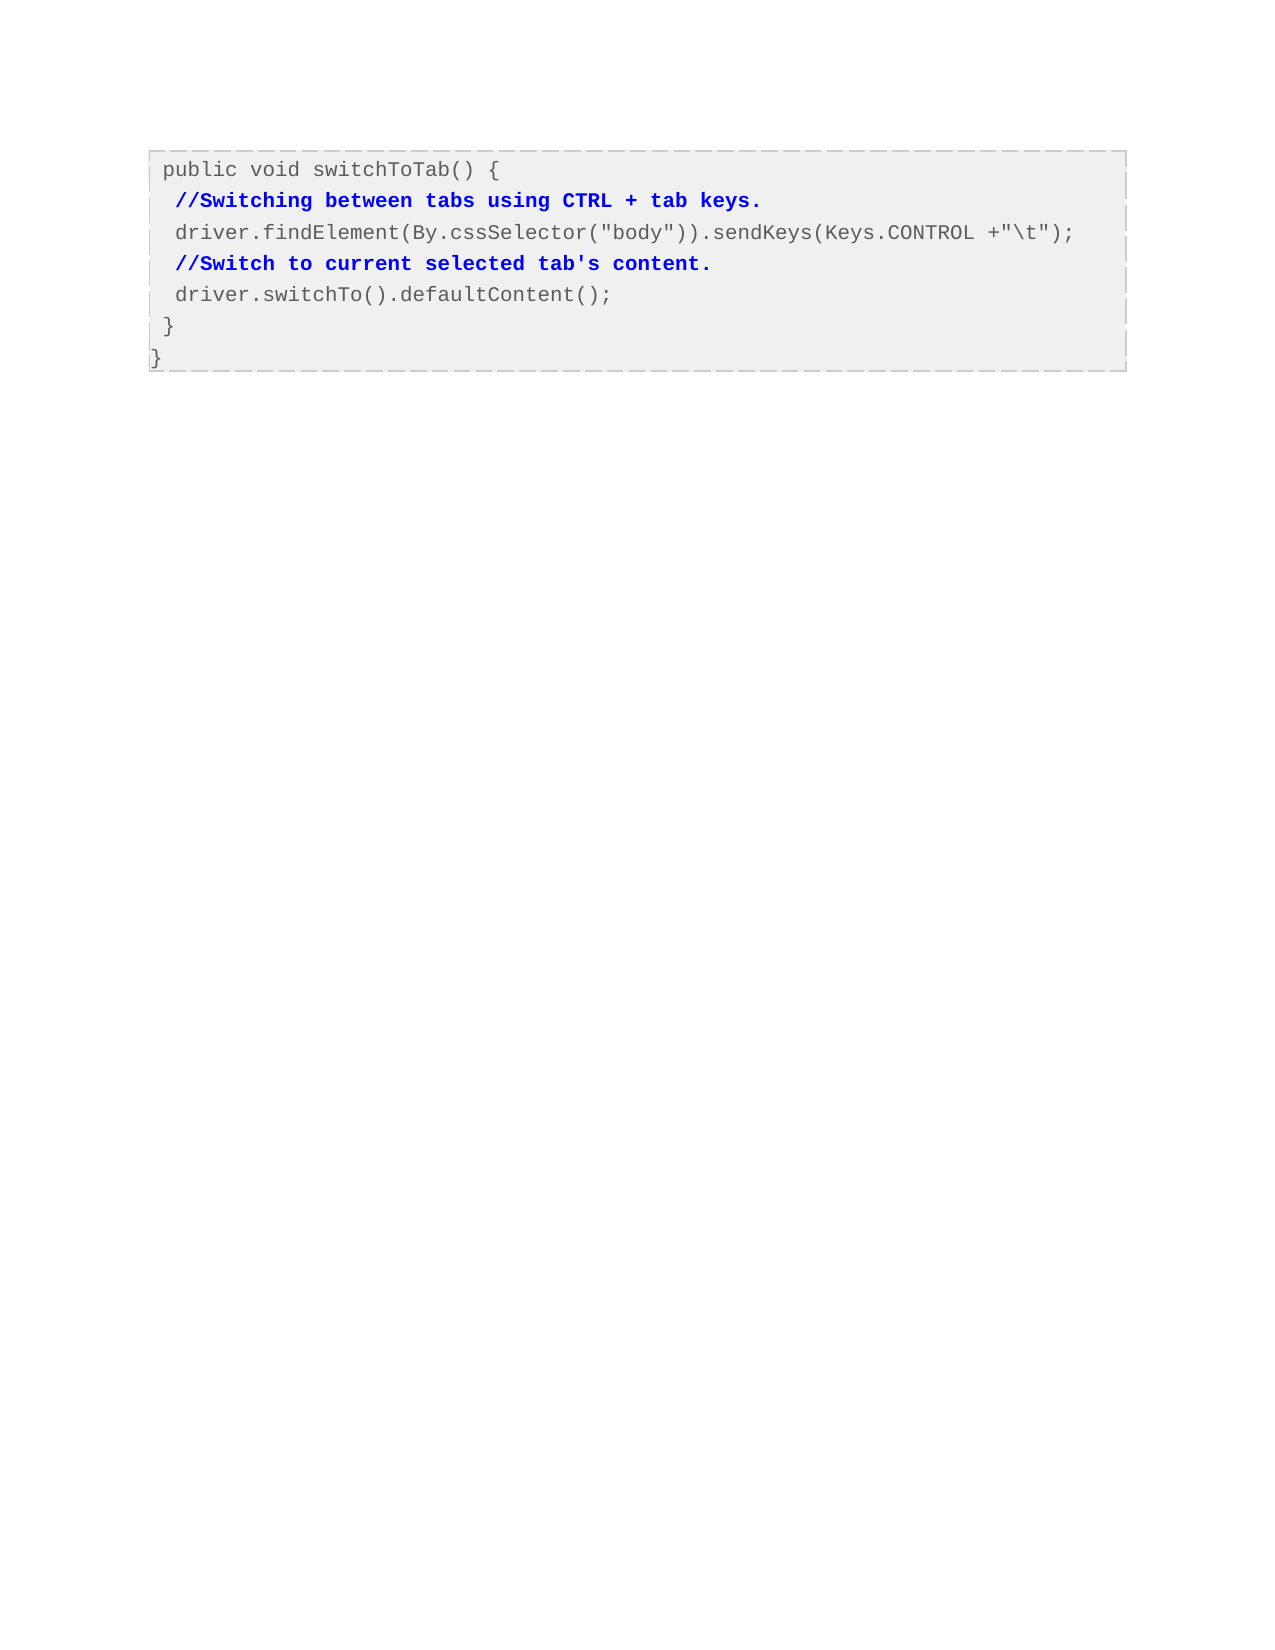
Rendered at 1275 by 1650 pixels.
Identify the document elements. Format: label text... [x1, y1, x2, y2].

text } [148, 337, 1127, 372]
text driver.switchTo().defaultContent(); [150, 277, 1125, 308]
text } [150, 308, 1125, 337]
text //Switch to current selected tab's content. [150, 245, 1125, 277]
text driver.findElement(By.cssSelector("body")).sendKeys(Keys.CONTROL +"\t"); [150, 214, 1125, 245]
text public void switchToTab() { [148, 150, 1127, 183]
text //Switching between tabs using CTRL + tab keys. [150, 183, 1125, 214]
